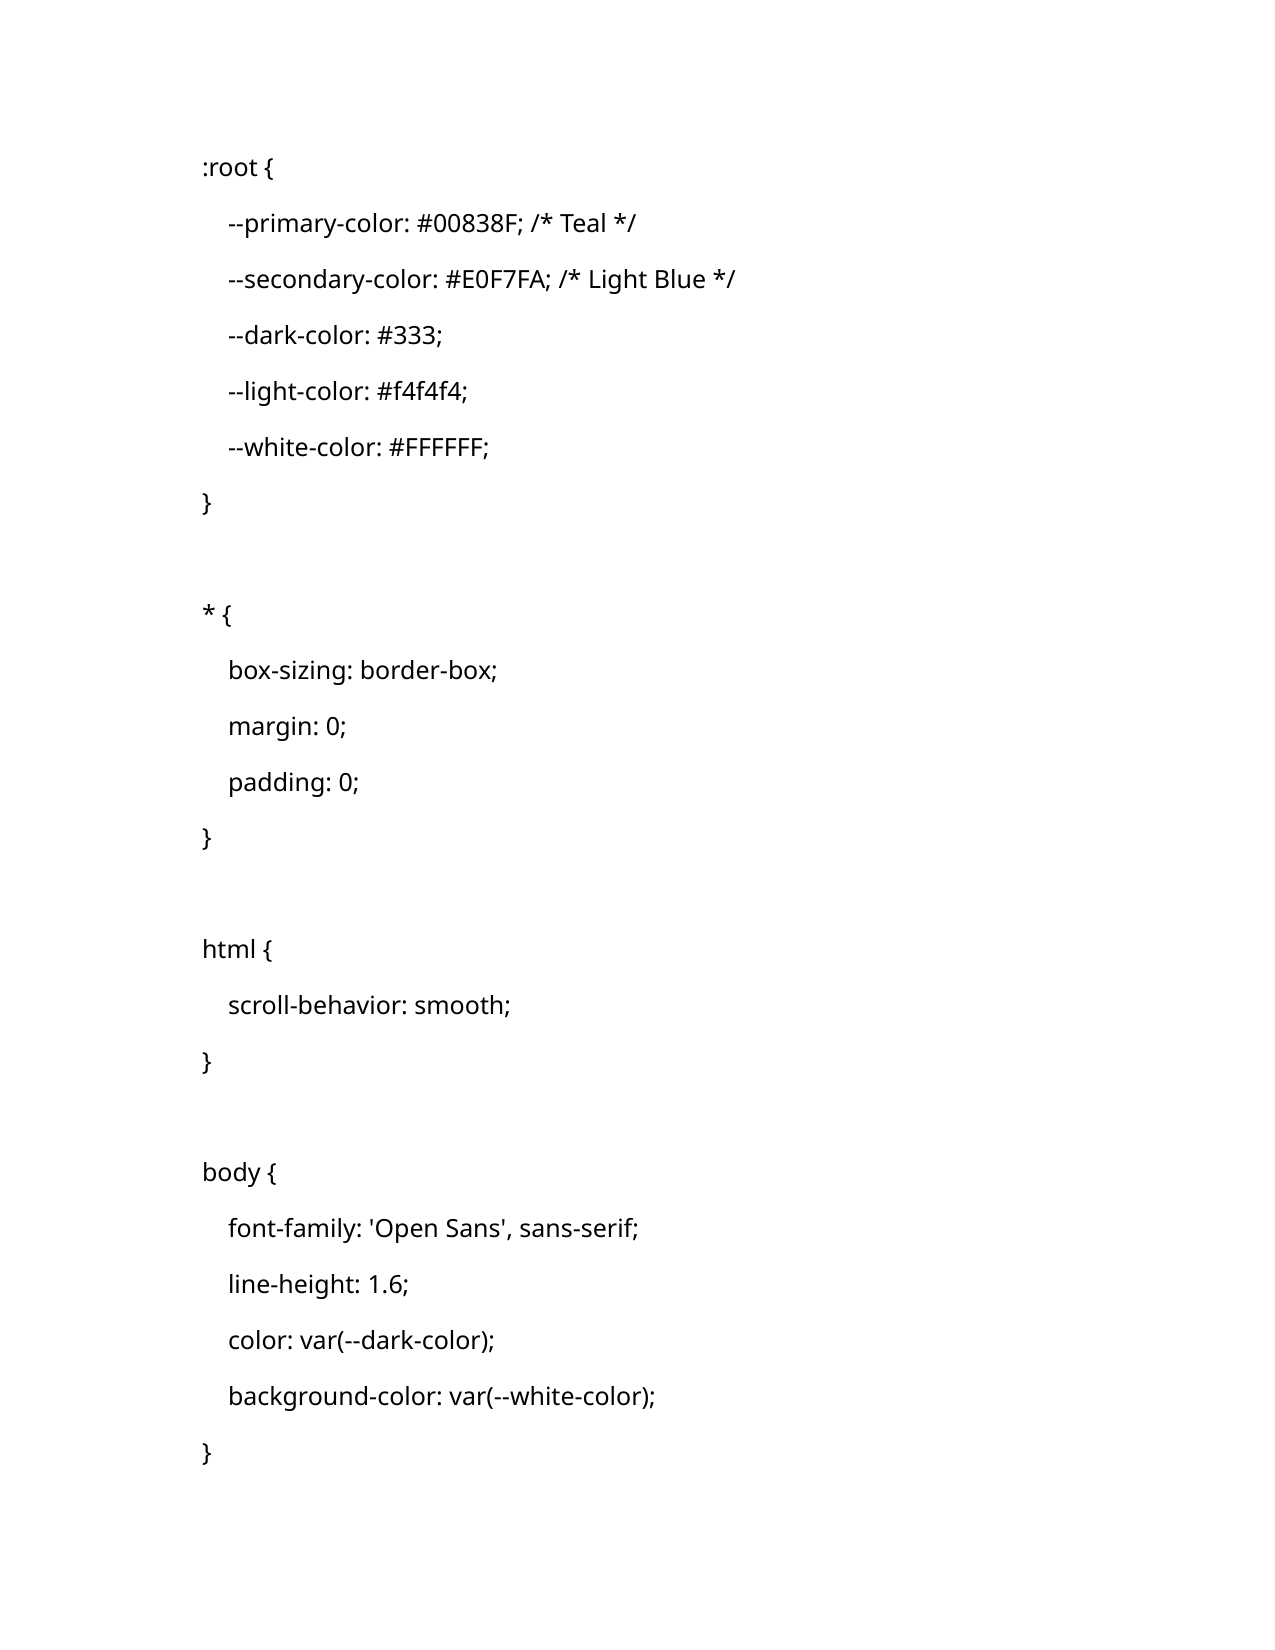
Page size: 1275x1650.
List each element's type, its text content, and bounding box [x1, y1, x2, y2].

text --light-color: #f4f4f4; [150, 373, 1125, 407]
text } [150, 1043, 1125, 1077]
text --primary-color: #00838F; /* Teal */ [150, 206, 1125, 240]
text body { [150, 1155, 1125, 1189]
text background-color: var(--white-color); [150, 1378, 1125, 1412]
text --white-color: #FFFFFF; [150, 429, 1125, 463]
text * { [150, 597, 1125, 631]
text line-height: 1.6; [150, 1267, 1125, 1301]
text font-family: 'Open Sans', sans-serif; [150, 1211, 1125, 1245]
text } [150, 485, 1125, 519]
text :root { [150, 150, 1125, 184]
text padding: 0; [150, 764, 1125, 798]
text scroll-behavior: smooth; [150, 987, 1125, 1022]
text } [150, 820, 1125, 854]
text } [150, 1434, 1125, 1468]
text --dark-color: #333; [150, 317, 1125, 352]
text box-sizing: border-box; [150, 652, 1125, 687]
text html { [150, 932, 1125, 966]
text color: var(--dark-color); [150, 1322, 1125, 1357]
text --secondary-color: #E0F7FA; /* Light Blue */ [150, 262, 1125, 296]
text margin: 0; [150, 708, 1125, 742]
